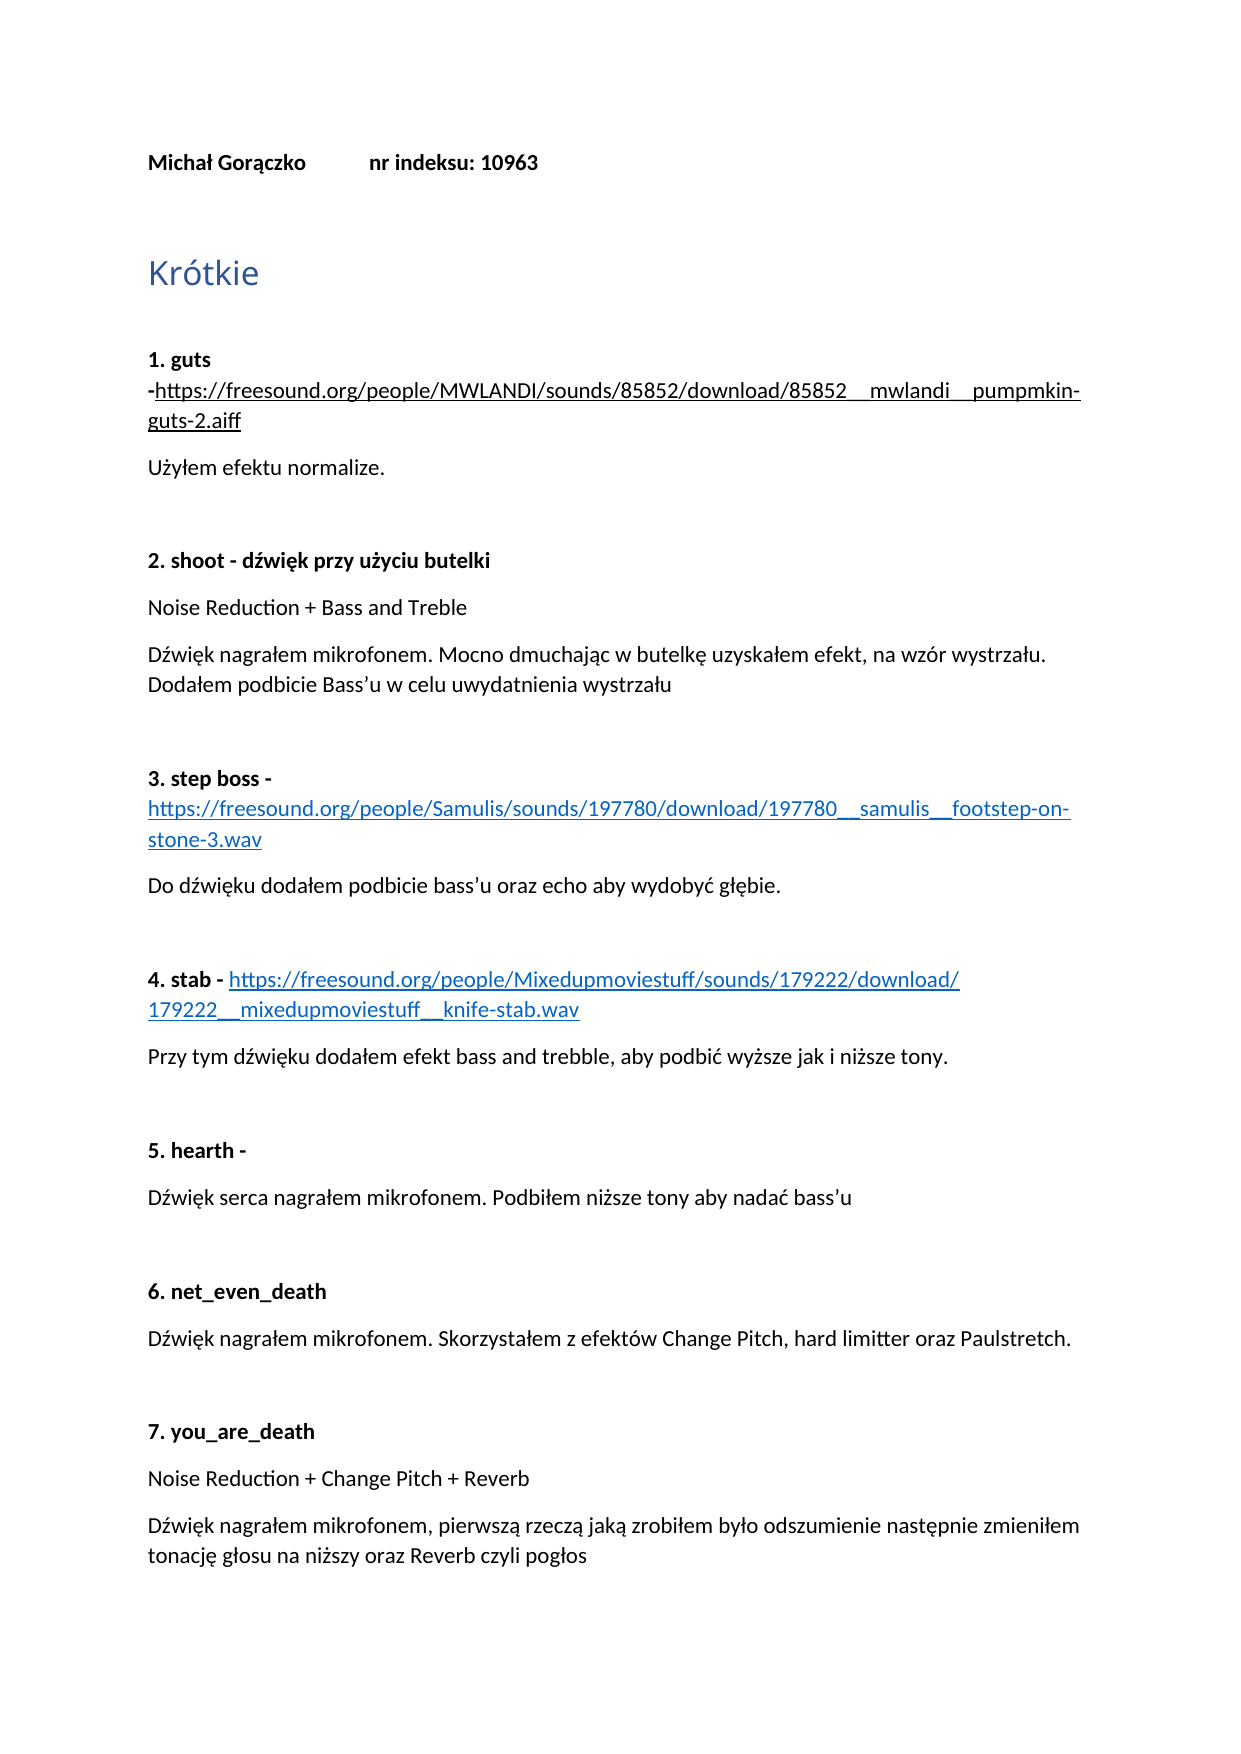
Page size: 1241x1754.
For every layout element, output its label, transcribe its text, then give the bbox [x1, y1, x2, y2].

text 5. hearth - [148, 1136, 1093, 1164]
text 1. guts -https://freesound.org/people/MWLANDI/sounds/85852/download/85852__mwlandi__pumpmkin-guts-2.aiff [148, 346, 1093, 434]
text Dźwięk nagrałem mikrofonem. Skorzystałem z efektów Change Pitch, hard limitter oraz Paulstretch. [148, 1324, 1093, 1352]
text 2. shoot - dźwięk przy użyciu butelki [148, 547, 1093, 574]
text Dźwięk nagrałem mikrofonem. Mocno dmuchając w butelkę uzyskałem efekt, na wzór wystrzału. Dodałem podbicie Bass’u w celu uwydatnienia wystrzału [148, 640, 1093, 698]
text Przy tym dźwięku dodałem efekt bass and trebble, aby podbić wyższe jak i niższe tony. [148, 1042, 1093, 1070]
text Michał Gorączko nr indeksu: 10963 [148, 148, 1093, 176]
text Do dźwięku dodałem podbicie bass’u oraz echo aby wydobyć głębie. [148, 872, 1093, 899]
text 6. net_even_death [148, 1277, 1093, 1305]
text Użyłem efektu normalize. [148, 453, 1093, 481]
text Dźwięk serca nagrałem mikrofonem. Podbiłem niższe tony aby nadać bass’u [148, 1183, 1093, 1211]
text Dźwięk nagrałem mikrofonem, pierwszą rzeczą jaką zrobiłem było odszumienie następnie zmieniłem tonację głosu na niższy oraz Reverb czyli pogłos [148, 1511, 1093, 1569]
text 4. stab - https://freesound.org/people/Mixedupmoviestuff/sounds/179222/download/179222__mixedupmoviestuff__knife-stab.wav [148, 965, 1093, 1023]
text Noise Reduction + Bass and Treble [148, 593, 1093, 621]
text 3. step boss - https://freesound.org/people/Samulis/sounds/197780/download/197780__samulis__footstep-on-stone-3.wav [148, 764, 1093, 853]
subtitle Krótkie [148, 250, 1093, 295]
text 7. you_are_death [148, 1417, 1093, 1445]
text Noise Reduction + Change Pitch + Reverb [148, 1464, 1093, 1492]
